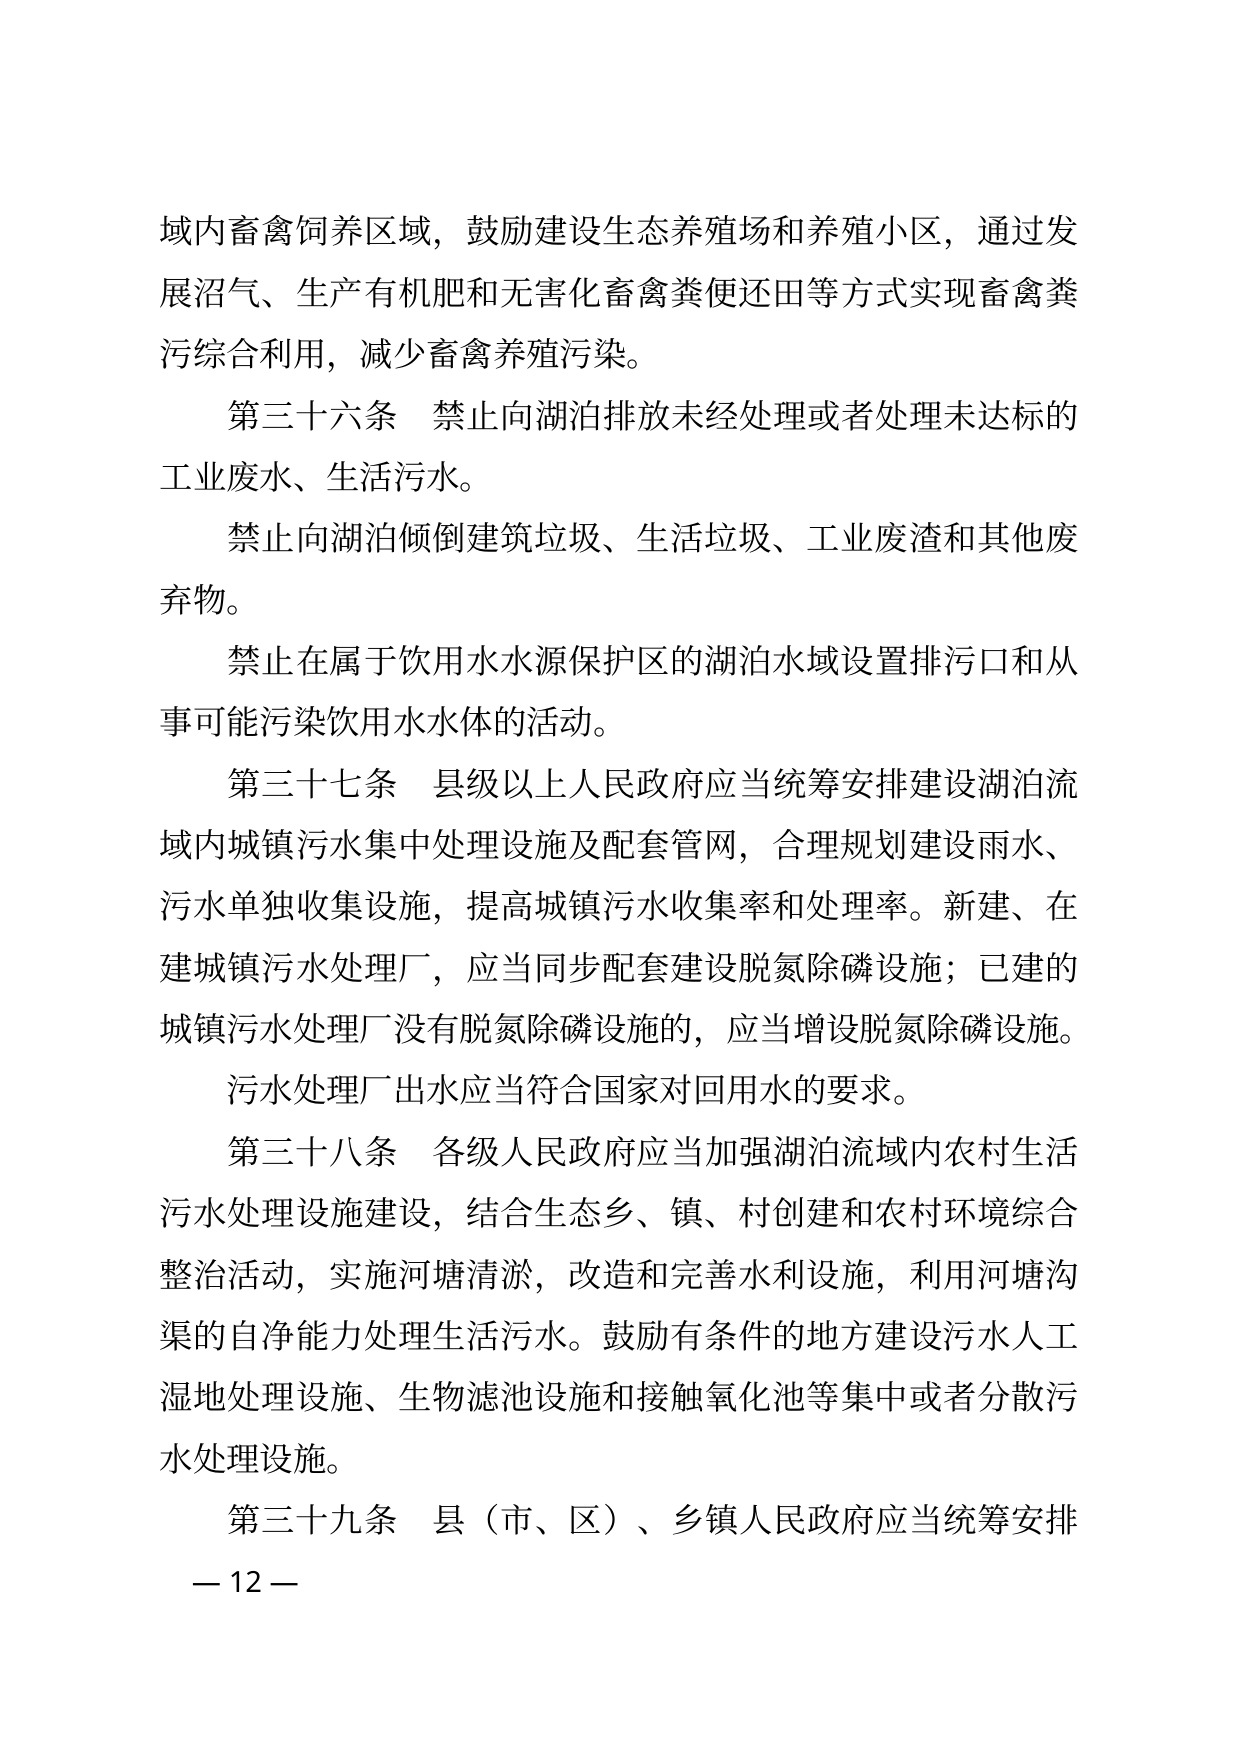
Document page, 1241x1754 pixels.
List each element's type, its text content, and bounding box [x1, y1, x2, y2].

text 禁止向湖泊倾倒建筑垃圾、生活垃圾、工业废渣和其他废弃物。 [159, 502, 1081, 624]
text 第三十七条 县级以上人民政府应当统筹安排建设湖泊流域内城镇污水集中处理设施及配套管网，合理规划建设雨水、污水单独收集设施，提高城镇污水收集率和处理率。新建、在建城镇污水处理厂，应当同步配套建设脱氮除磷设施；已建的城镇污水处理厂没有脱氮除磷设施的，应当增设脱氮除磷设施。 [159, 747, 1081, 1054]
text 第三十六条 禁止向湖泊排放未经处理或者处理未达标的工业废水、生活污水。 [159, 379, 1081, 502]
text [159, 1483, 1081, 1545]
text 污水处理厂出水应当符合国家对回用水的要求。 [159, 1054, 1081, 1115]
text 禁止在属于饮用水水源保护区的湖泊水域设置排污口和从事可能污染饮用水水体的活动。 [159, 624, 1081, 747]
text 第三十八条 各级人民政府应当加强湖泊流域内农村生活污水处理设施建设，结合生态乡、镇、村创建和农村环境综合整治活动，实施河塘清淤，改造和完善水利设施，利用河塘沟渠的自净能力处理生活污水。鼓励有条件的地方建设污水人工湿地处理设施、生物滤池设施和接触氧化池等集中或者分散污水处理设施。 [159, 1115, 1081, 1483]
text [159, 195, 1081, 379]
